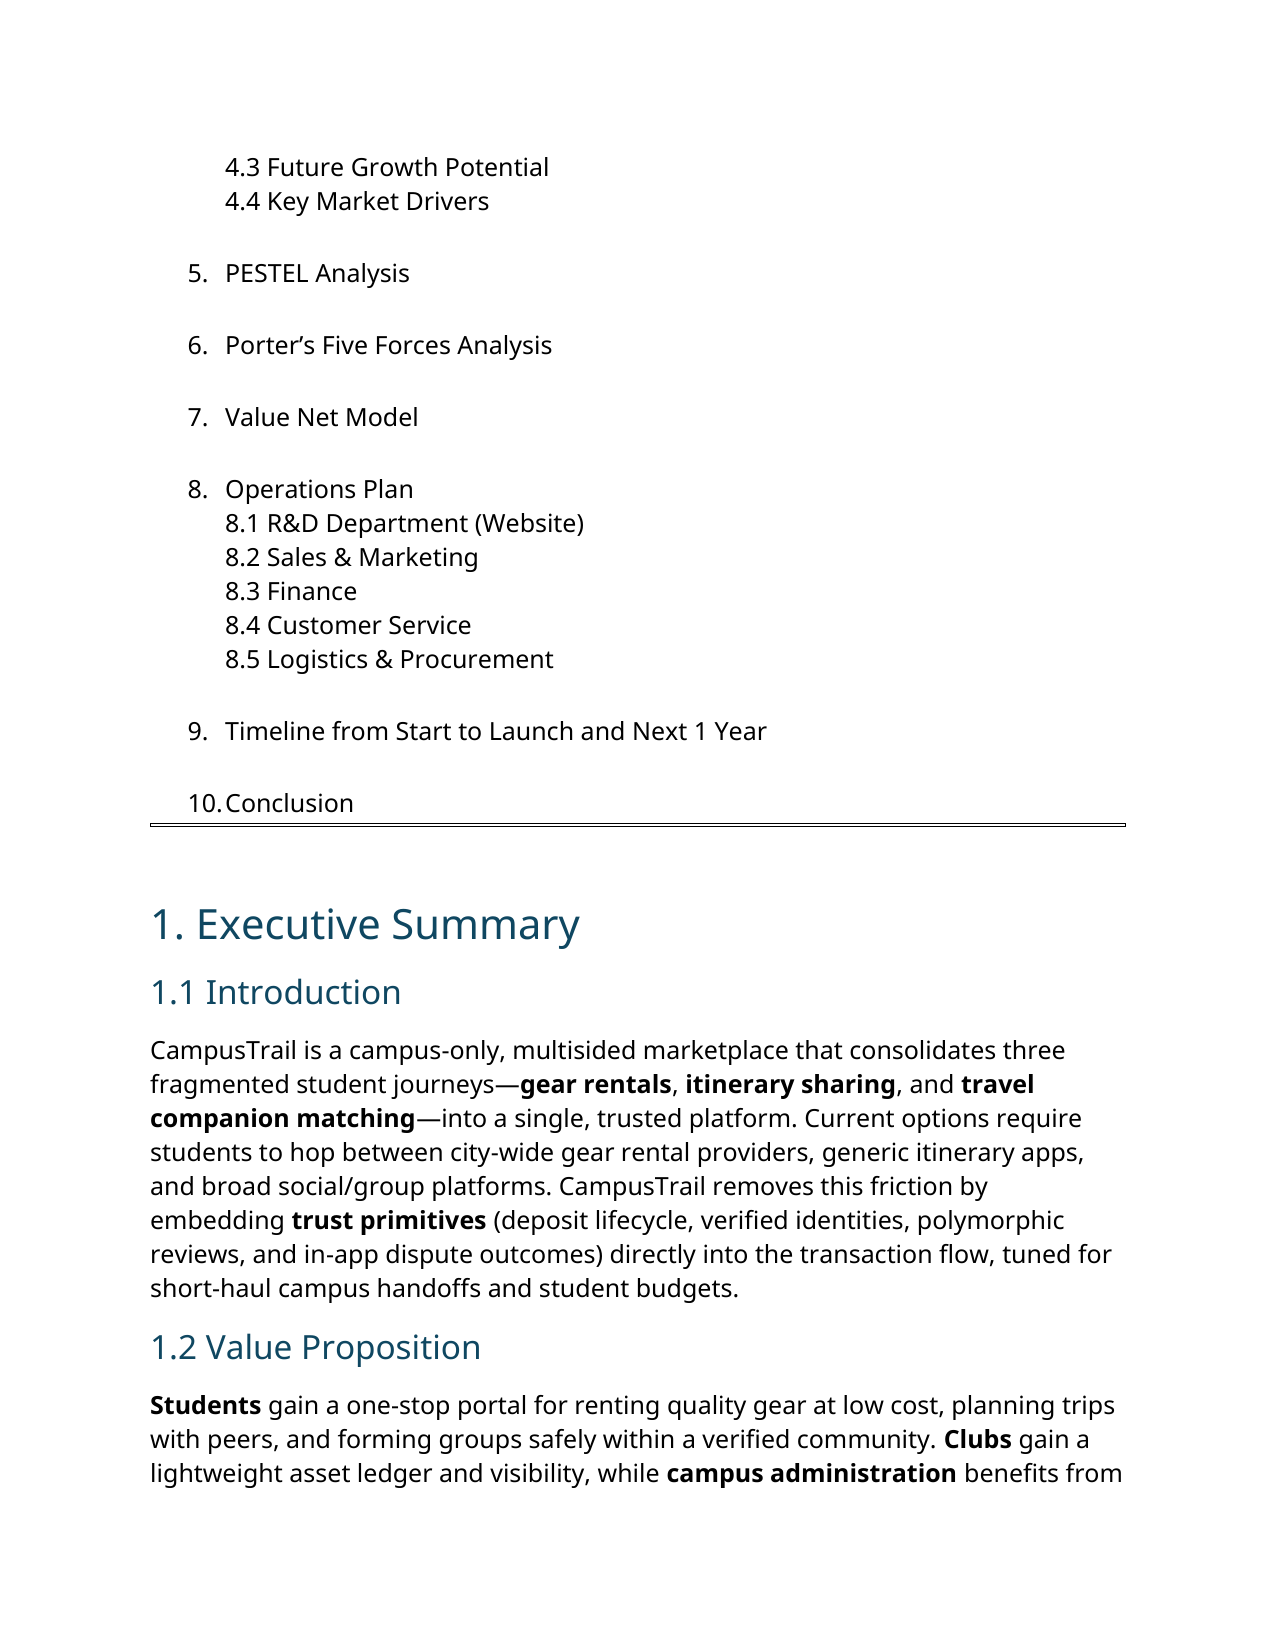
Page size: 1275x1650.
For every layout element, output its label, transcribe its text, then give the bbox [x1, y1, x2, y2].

list Operations Plan 8.1 R&D Department (Website) 8.2 Sales & Marketing 8.3 Finance 8.4 Customer Service 8.5 Logistics & Procurement [187, 472, 1125, 710]
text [150, 1388, 1125, 1490]
list Value Net Model [187, 400, 1125, 468]
subtitle 1. Executive Summary [150, 895, 1125, 952]
list Conclusion [187, 786, 1125, 820]
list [187, 150, 1125, 252]
text CampusTrail is a campus‑only, multisided marketplace that consolidates three fragmented student journeys—gear rentals, itinerary sharing, and travel companion matching—into a single, trusted platform. Current options require students to hop between city‑wide gear rental providers, generic itinerary apps, and broad social/group platforms. CampusTrail removes this friction by embedding trust primitives (deposit lifecycle, verified identities, polymorphic reviews, and in‑app dispute outcomes) directly into the transaction flow, tuned for short‑haul campus handoffs and student budgets. [150, 1033, 1125, 1305]
list Porter’s Five Forces Analysis [187, 328, 1125, 396]
list Timeline from Start to Launch and Next 1 Year [187, 714, 1125, 782]
list PESTEL Analysis [187, 256, 1125, 324]
subtitle 1.2 Value Proposition [150, 1324, 1125, 1369]
subtitle 1.1 Introduction [150, 968, 1125, 1014]
